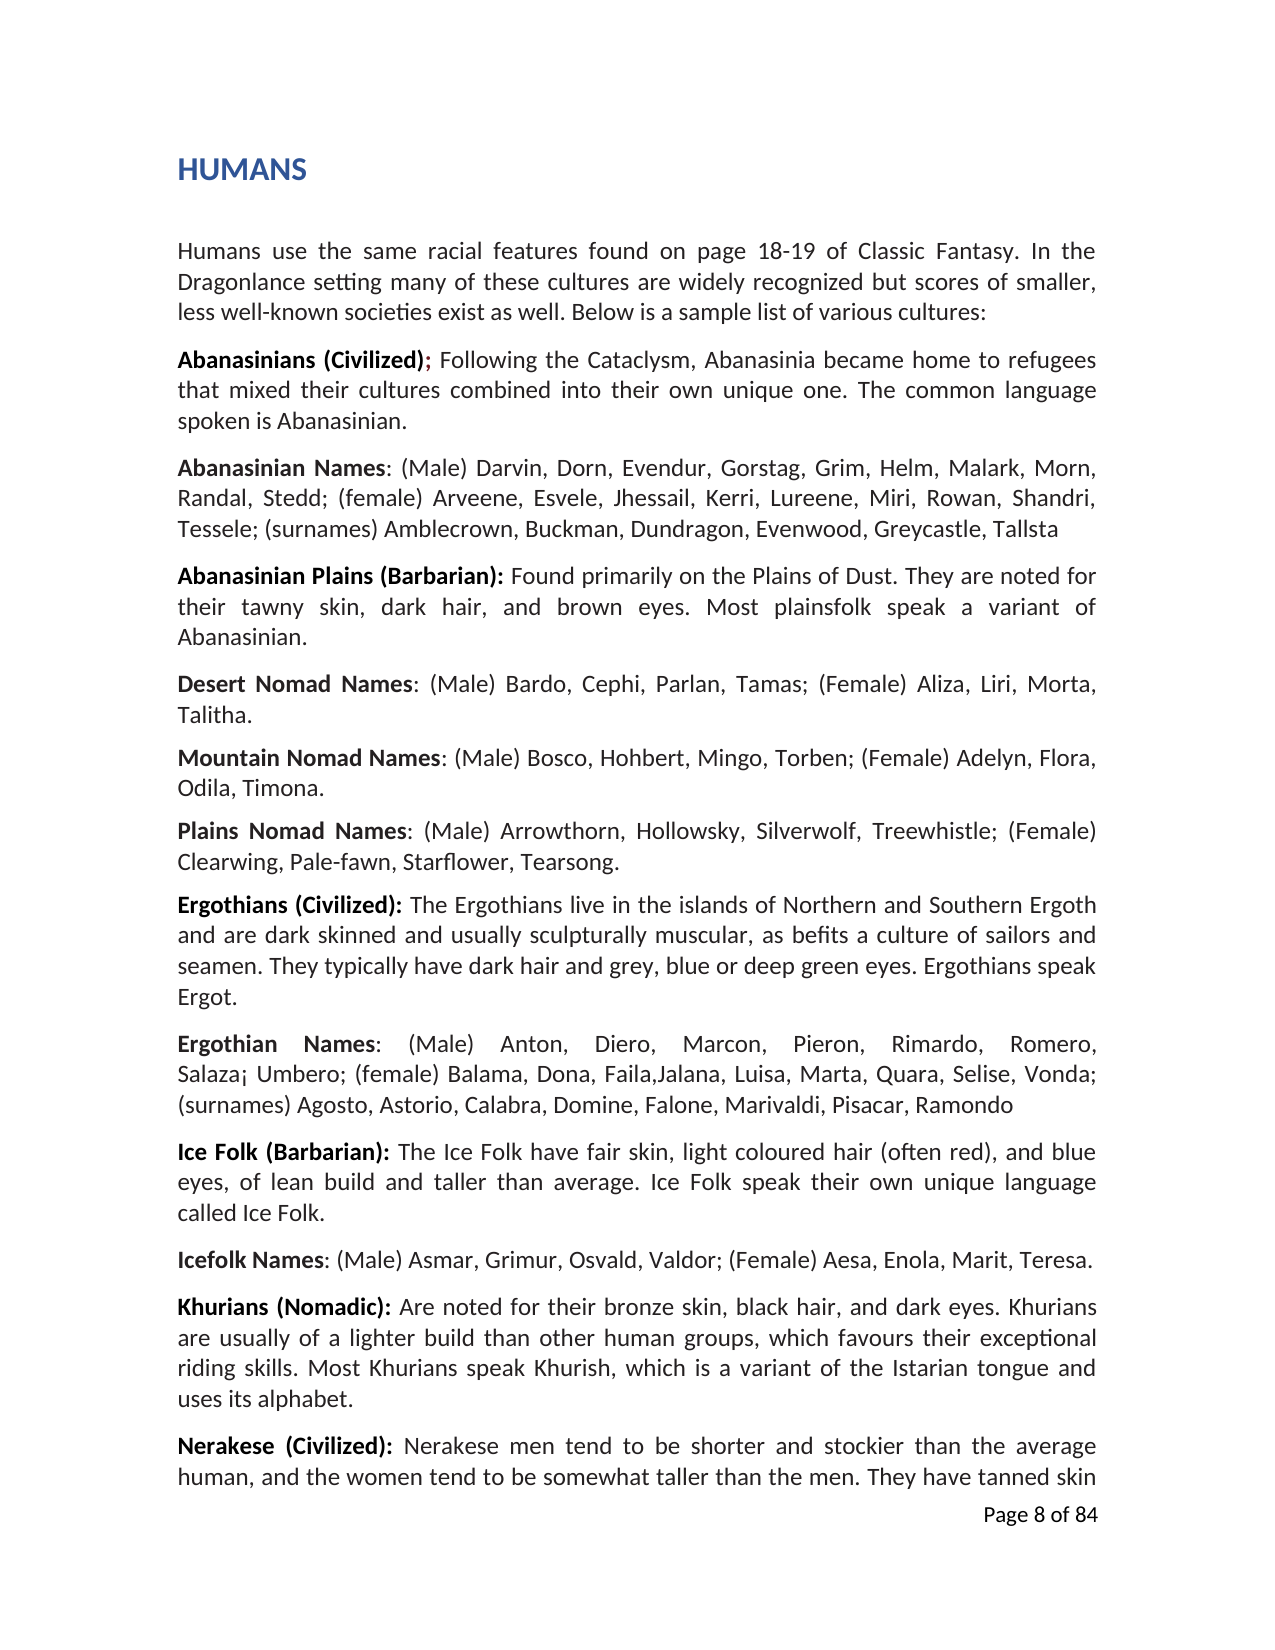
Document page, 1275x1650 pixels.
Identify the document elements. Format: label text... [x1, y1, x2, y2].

text Desert Nomad Names: (Male) Bardo, Cephi, Parlan, Tamas; (Female) Aliza, Liri, Morta, Talitha. [177, 668, 1098, 729]
text Ergothian Names: (Male) Anton, Diero, Marcon, Pieron, Rimardo, Romero, Salaza¡ Umbero; (female) Balama, Dona, Faila,Jalana, Luisa, Marta, Quara, Selise, Vonda; (surnames) Agosto, Astorio, Calabra, Domine, Falone, Marivaldi, Pisacar, Ramondo [177, 1028, 1098, 1119]
text Humans use the same racial features found on page 18-19 of Classic Fantasy. In the Dragonlance setting many of these cultures are widely recognized but scores of smaller, less well-known societies exist as well. Below is a sample list of various cultures: [177, 205, 1098, 327]
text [177, 1430, 1098, 1491]
text HUMANS [177, 148, 1098, 188]
text Ice Folk (Barbarian): The Ice Folk have fair skin, light coloured hair (often red), and blue eyes, of lean build and taller than average. Ice Folk speak their own unique language called Ice Folk. [177, 1136, 1098, 1228]
text Abanasinian Names: (Male) Darvin, Dorn, Evendur, Gorstag, Grim, Helm, Malark, Morn, Randal, Stedd; (female) Arveene, Esvele, Jhessail, Kerri, Lureene, Miri, Rowan, Shandri, Tessele; (surnames) Amblecrown, Buckman, Dundragon, Evenwood, Greycastle, Tallsta [177, 452, 1098, 543]
text Icefolk Names: (Male) Asmar, Grimur, Osvald, Valdor; (Female) Aesa, Enola, Marit, Teresa. [177, 1244, 1098, 1275]
text Abanasinians (Civilized); Following the Cataclysm, Abanasinia became home to refugees that mixed their cultures combined into their own unique one. The common language spoken is Abanasinian. [177, 344, 1098, 435]
text Mountain Nomad Names: (Male) Bosco, Hohbert, Mingo, Torben; (Female) Adelyn, Flora, Odila, Timona. [177, 742, 1098, 803]
text Ergothians (Civilized): The Ergothians live in the islands of Northern and Southern Ergoth and are dark skinned and usually sculpturally muscular, as befits a culture of sailors and seamen. They typically have dark hair and grey, blue or deep green eyes. Ergothians speak Ergot. [177, 889, 1098, 1011]
text Abanasinian Plains (Barbarian): Found primarily on the Plains of Dust. They are noted for their tawny skin, dark hair, and brown eyes. Most plainsfolk speak a variant of Abanasinian. [177, 560, 1098, 652]
text Plains Nomad Names: (Male) Arrowthorn, Hollowsky, Silverwolf, Treewhistle; (Female) Clearwing, Pale-fawn, Starflower, Tearsong. [177, 816, 1098, 877]
text Khurians (Nomadic): Are noted for their bronze skin, black hair, and dark eyes. Khurians are usually of a lighter build than other human groups, which favours their exceptional riding skills. Most Khurians speak Khurish, which is a variant of the Istarian tongue and uses its alphabet. [177, 1291, 1098, 1413]
